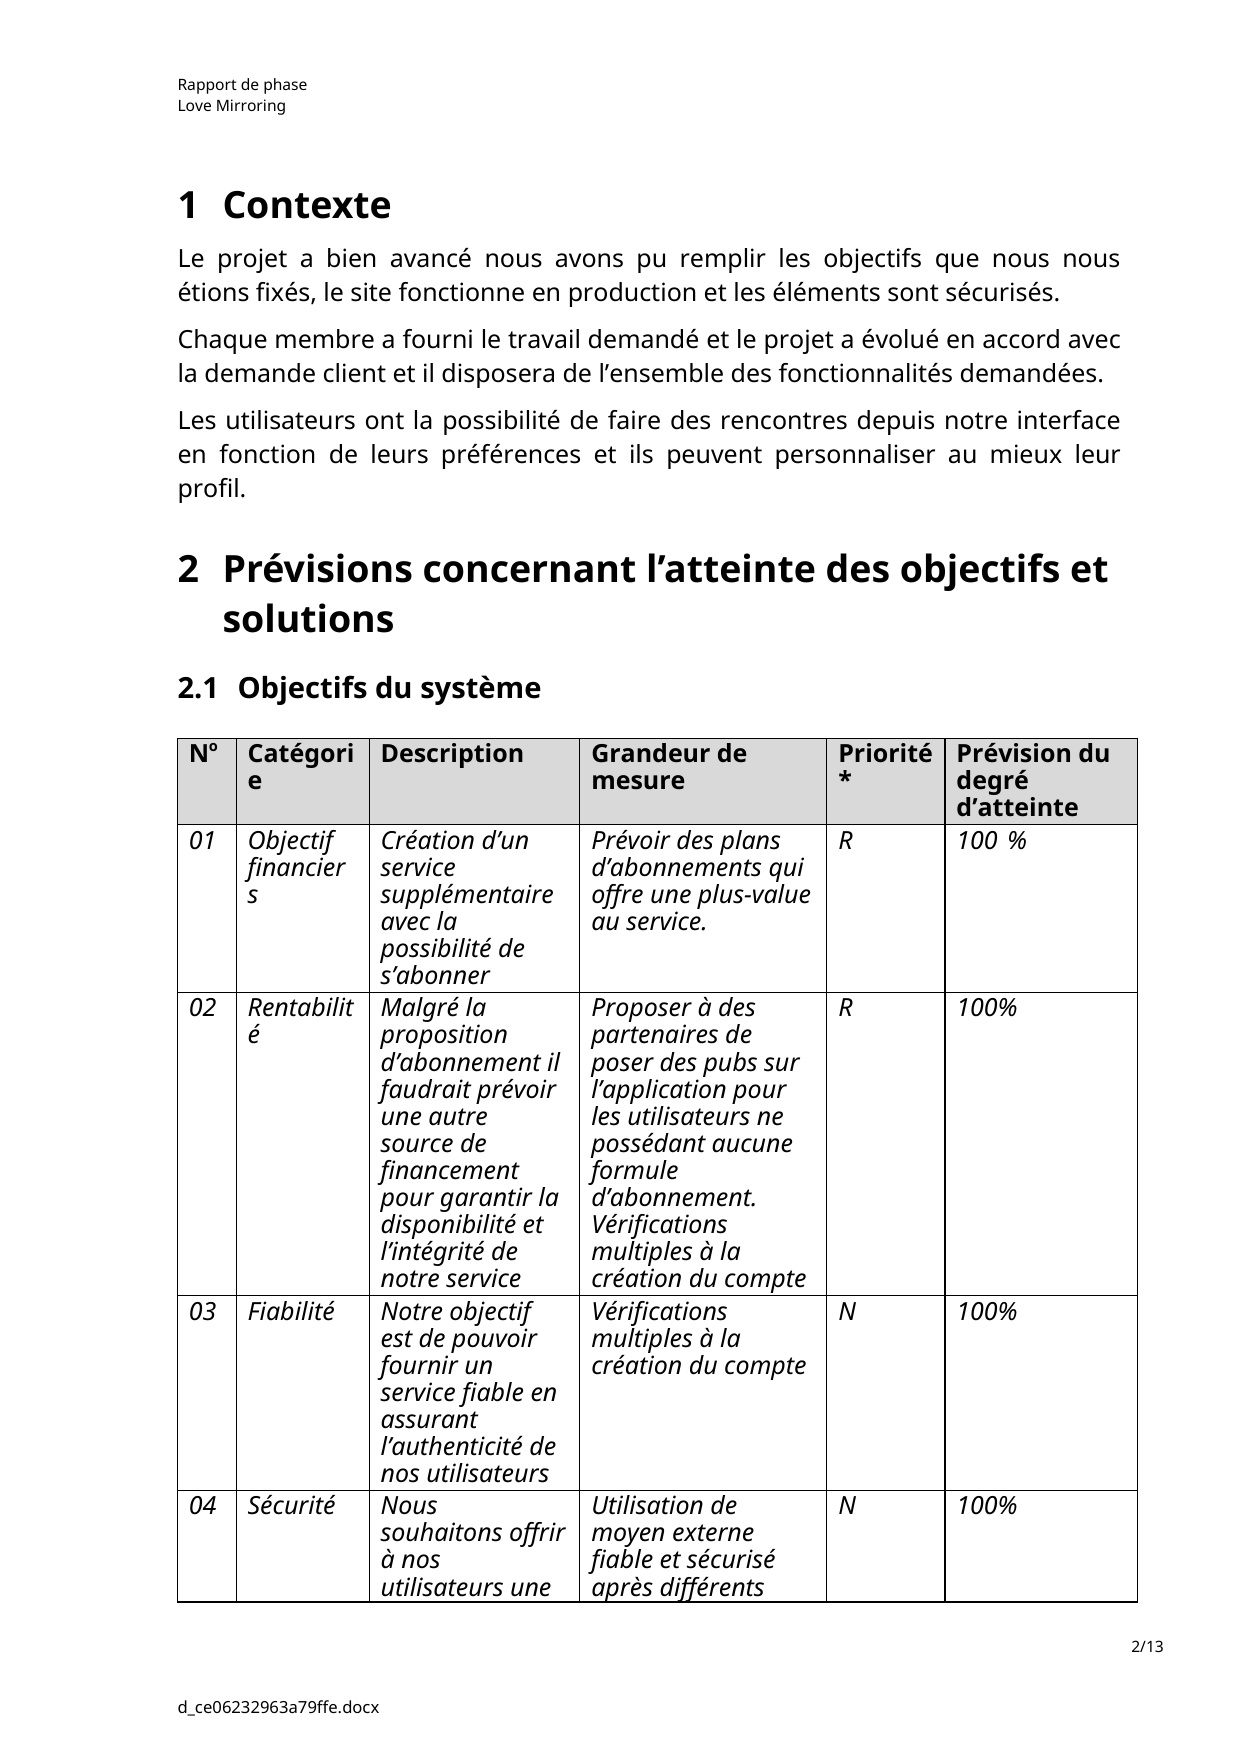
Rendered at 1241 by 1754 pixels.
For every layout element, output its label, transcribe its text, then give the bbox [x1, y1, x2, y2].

table_header Priorité* [827, 739, 944, 824]
table_cell Prévoir des plans d’abonnements qui offre une plus-value au service. [580, 825, 826, 992]
text Chaque membre a fourni le travail demandé et le projet a évolué en accord avec la demande client et il disposera de l’ensemble des fonctionnalités demandées. [177, 322, 1122, 390]
table_cell 100% [946, 1296, 1137, 1490]
table_header No [178, 739, 236, 824]
table_cell 01 [178, 825, 236, 992]
table_header Prévision du degré d’atteinte [946, 739, 1137, 824]
table_header Catégorie [237, 739, 369, 824]
table_header Grandeur de mesure [580, 739, 826, 824]
table_cell 04 [178, 1491, 236, 1601]
table_cell 100% [946, 993, 1137, 1295]
subtitle Prévisions concernant l’atteinte des objectifs et solutions [177, 542, 1122, 642]
subtitle Objectifs du système [177, 667, 1122, 707]
table_cell Proposer à des partenaires de poser des pubs sur l’application pour les utilisateurs ne possédant aucune formule d’abonnement. Vérifications multiples à la création du compte [580, 993, 826, 1295]
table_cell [580, 1491, 826, 1601]
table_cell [370, 1491, 579, 1601]
table_cell N [827, 1296, 944, 1490]
table_cell Fiabilité [237, 1296, 369, 1490]
table_cell Notre objectif est de pouvoir fournir un service fiable en assurant l’authenticité de nos utilisateurs [370, 1296, 579, 1490]
table_cell Sécurité [237, 1491, 369, 1601]
table_cell R [827, 993, 944, 1295]
text Le projet a bien avancé nous avons pu remplir les objectifs que nous nous étions fixés, le site fonctionne en production et les éléments sont sécurisés. [177, 241, 1122, 309]
table_cell 03 [178, 1296, 236, 1490]
table_cell Rentabilité [237, 993, 369, 1295]
table_cell Vérifications multiples à la création du compte [580, 1296, 826, 1490]
table_cell 100% [946, 1491, 1137, 1601]
subtitle Contexte [177, 178, 1122, 228]
table_cell R [827, 825, 944, 992]
table_cell 02 [178, 993, 236, 1295]
table_header Description [370, 739, 579, 824]
table_cell Malgré la proposition d’abonnement il faudrait prévoir une autre source de financement pour garantir la disponibilité et l’intégrité de notre service [370, 993, 579, 1295]
table_cell 100 % [946, 825, 1137, 992]
table_cell Création d’un service supplémentaire avec la possibilité de s’abonner [370, 825, 579, 992]
table_cell N [827, 1491, 944, 1601]
table_cell Objectif financiers [237, 825, 369, 992]
text Les utilisateurs ont la possibilité de faire des rencontres depuis notre interface en fonction de leurs préférences et ils peuvent personnaliser au mieux leur profil. [177, 402, 1122, 504]
